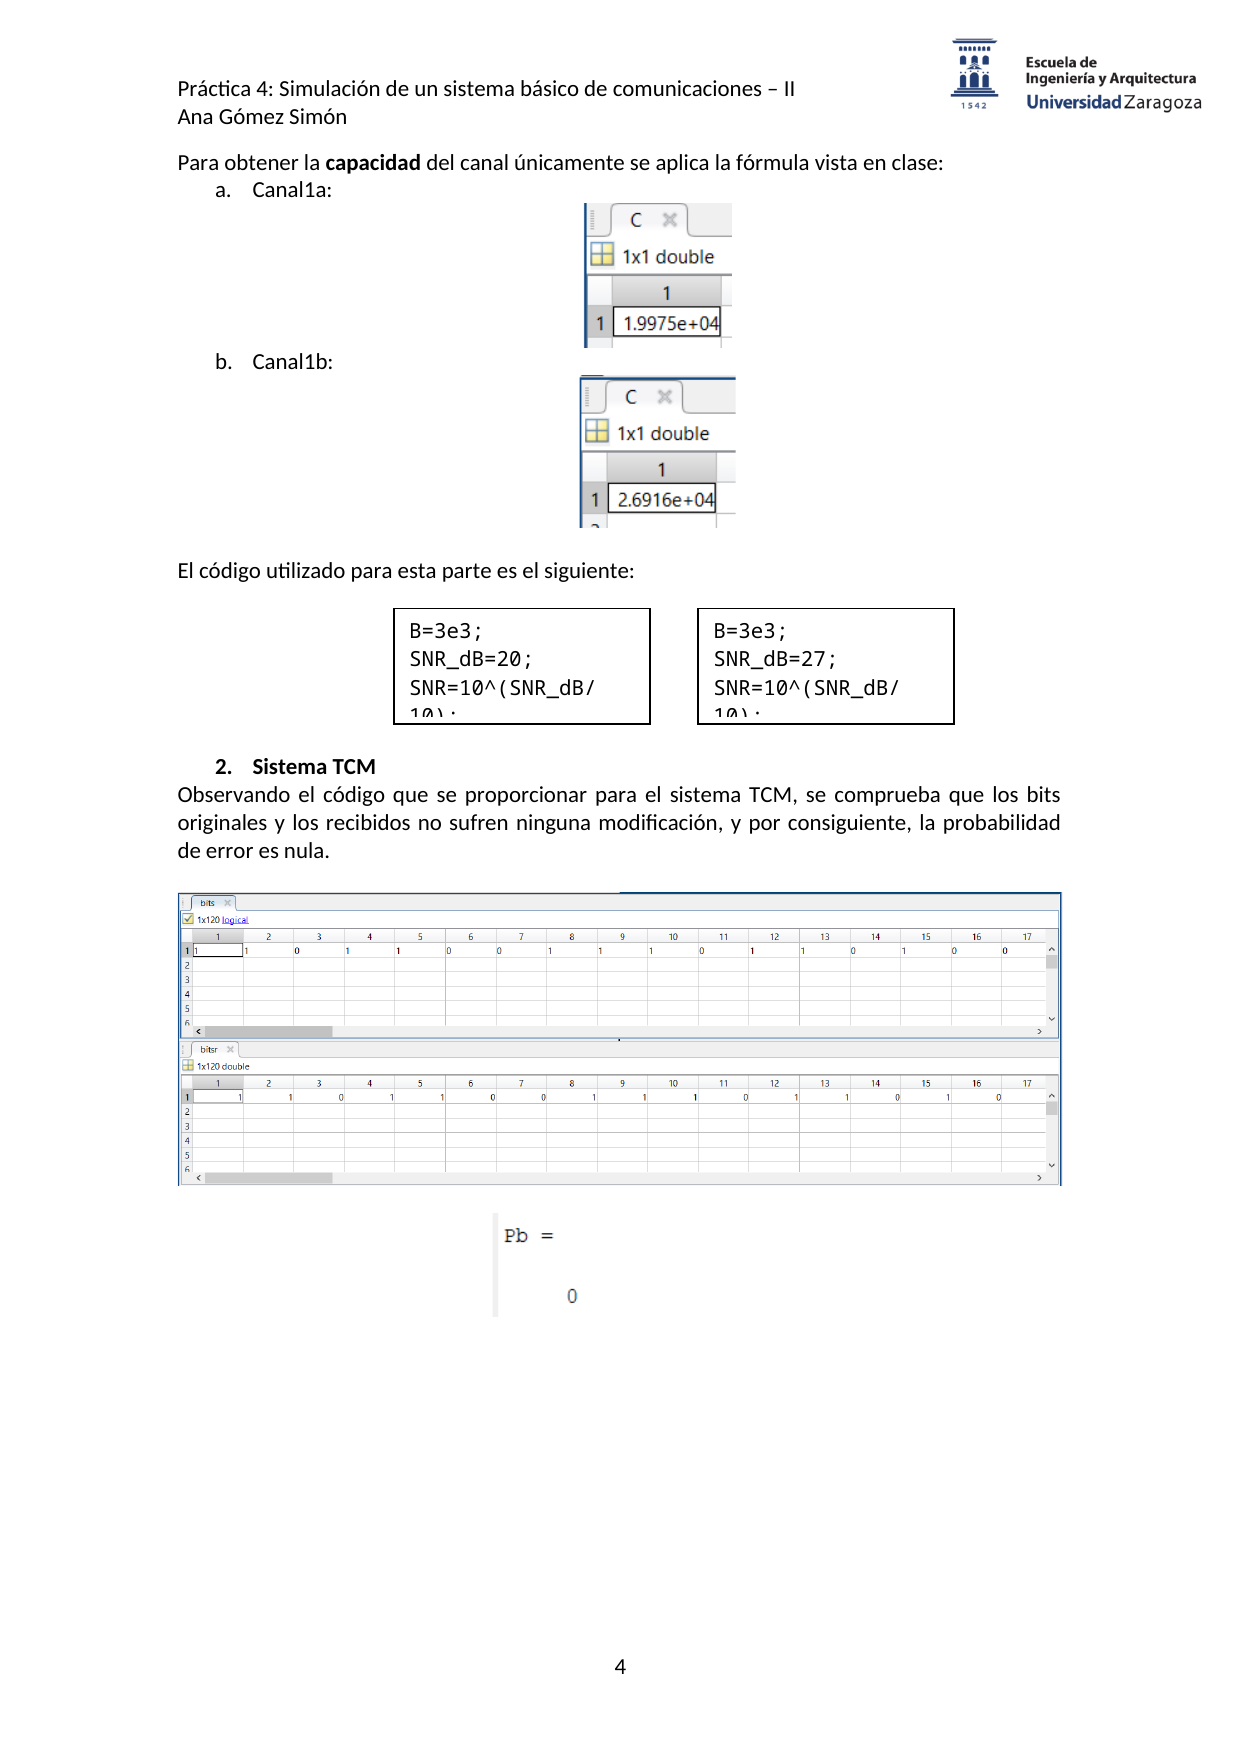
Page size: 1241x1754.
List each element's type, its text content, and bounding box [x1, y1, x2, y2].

list Sistema TCM [215, 752, 1063, 780]
text Para obtener la capacidad del canal únicamente se aplica la fórmula vista en clase: [177, 148, 1063, 176]
list Canal1b: [215, 347, 1063, 375]
text Observando el código que se proporcionar para el sistema TCM, se comprueba que los bits originales y los recibidos no sufren ninguna modificación, y por consiguiente, la probabilidad de error es nula. [177, 780, 1063, 864]
picture [915, 12, 1240, 131]
picture [177, 892, 1063, 1186]
text El código utilizado para esta parte es el siguiente: [177, 556, 1063, 584]
list Canal1a: [215, 176, 1063, 204]
picture [579, 375, 736, 528]
picture [492, 1213, 748, 1317]
picture [583, 203, 732, 348]
